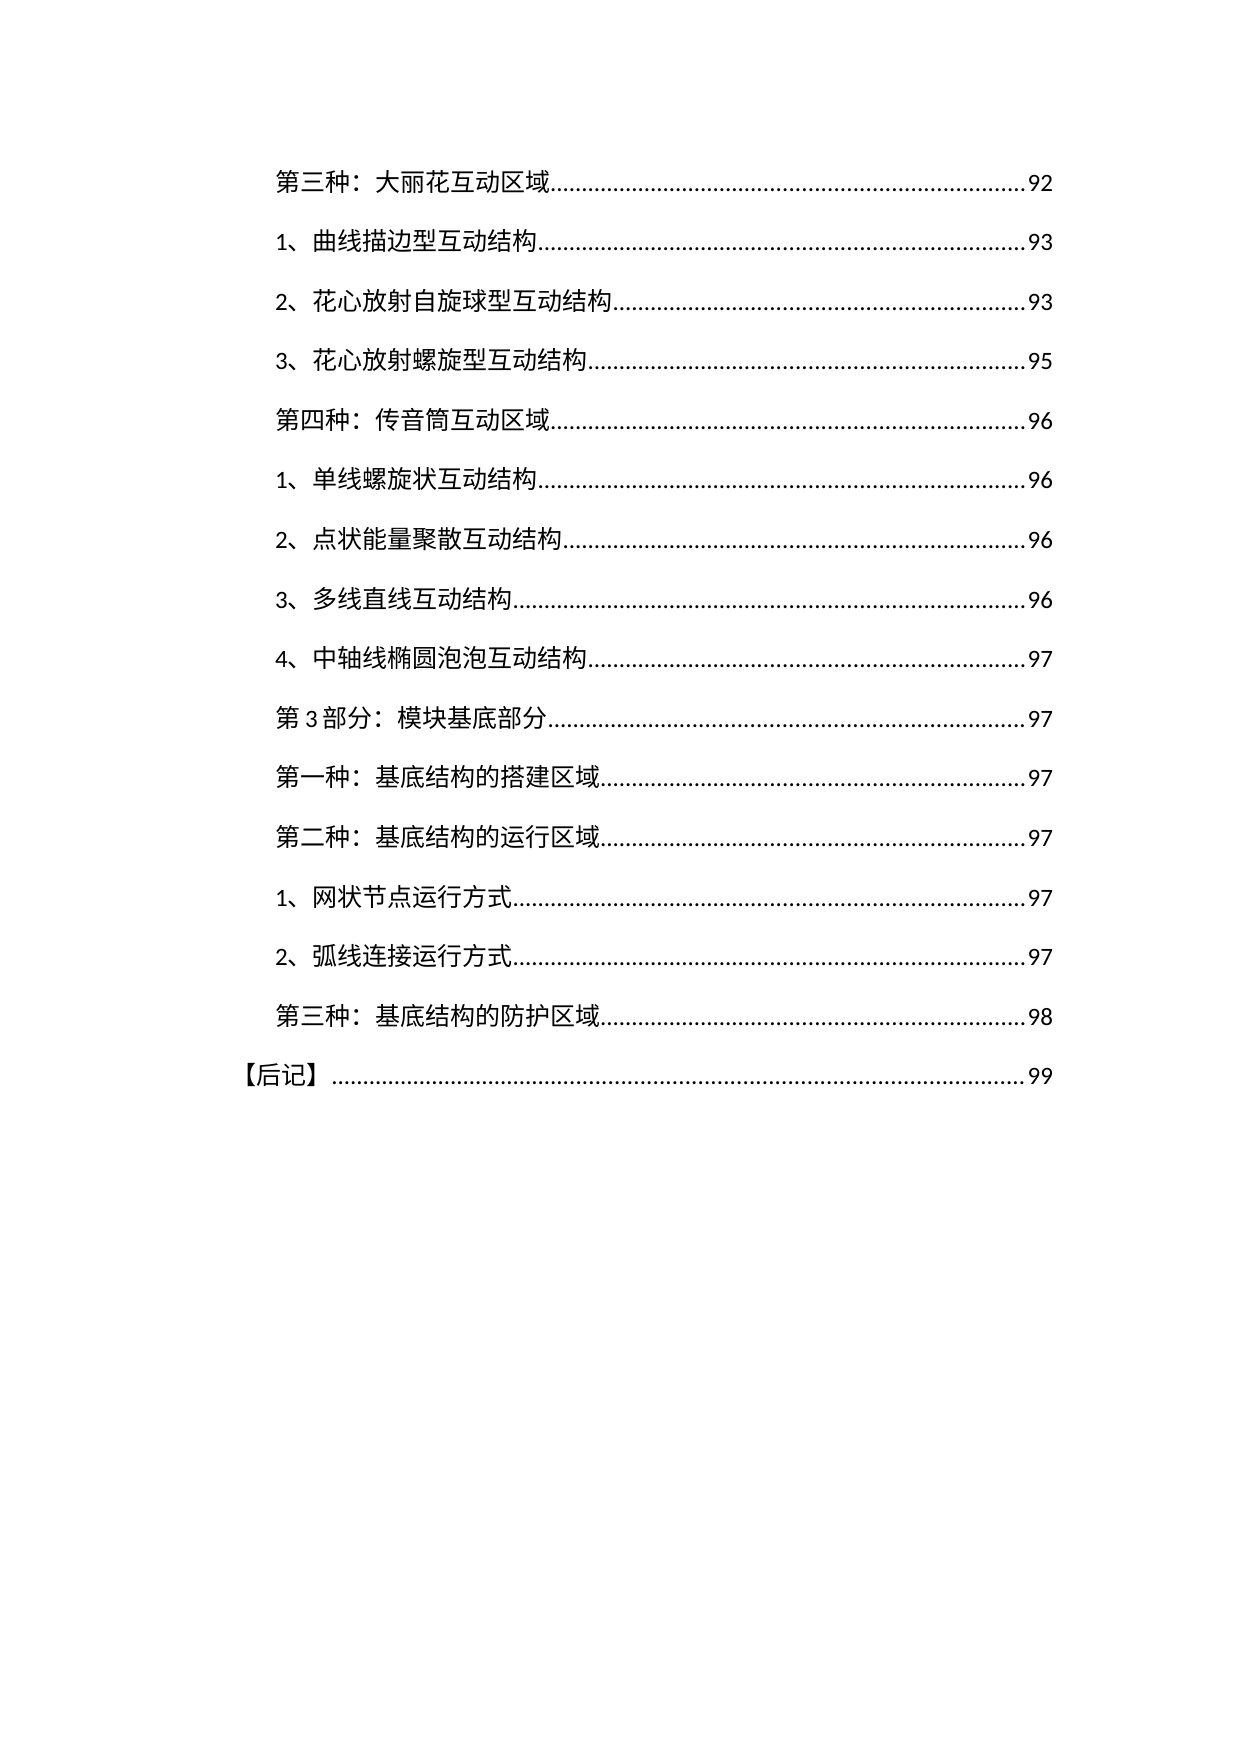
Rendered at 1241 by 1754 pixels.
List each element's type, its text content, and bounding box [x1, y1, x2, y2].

text 【后记】 99 [231, 1056, 1053, 1092]
text 第一种：基底结构的搭建区域 97 [275, 758, 1053, 794]
text 3、花心放射螺旋型互动结构 95 [275, 341, 1053, 377]
text 3、多线直线互动结构 96 [275, 579, 1053, 615]
text 2、花心放射自旋球型互动结构 93 [275, 281, 1053, 317]
text 第3部分：模块基底部分 97 [275, 698, 1053, 734]
text 2、弧线连接运行方式 97 [275, 937, 1053, 973]
text 4、中轴线椭圆泡泡互动结构 97 [275, 639, 1053, 675]
text 2、点状能量聚散互动结构 96 [275, 519, 1053, 556]
text 第三种：基底结构的防护区域 98 [275, 996, 1053, 1032]
text 1、网状节点运行方式 97 [275, 877, 1053, 913]
text 1、单线螺旋状互动结构 96 [275, 460, 1053, 496]
text 第四种：传音筒互动区域 96 [275, 400, 1053, 437]
text 第三种：大丽花互动区域 92 [275, 162, 1053, 198]
text 第二种：基底结构的运行区域 97 [275, 817, 1053, 854]
text 1、曲线描边型互动结构 93 [275, 222, 1053, 258]
